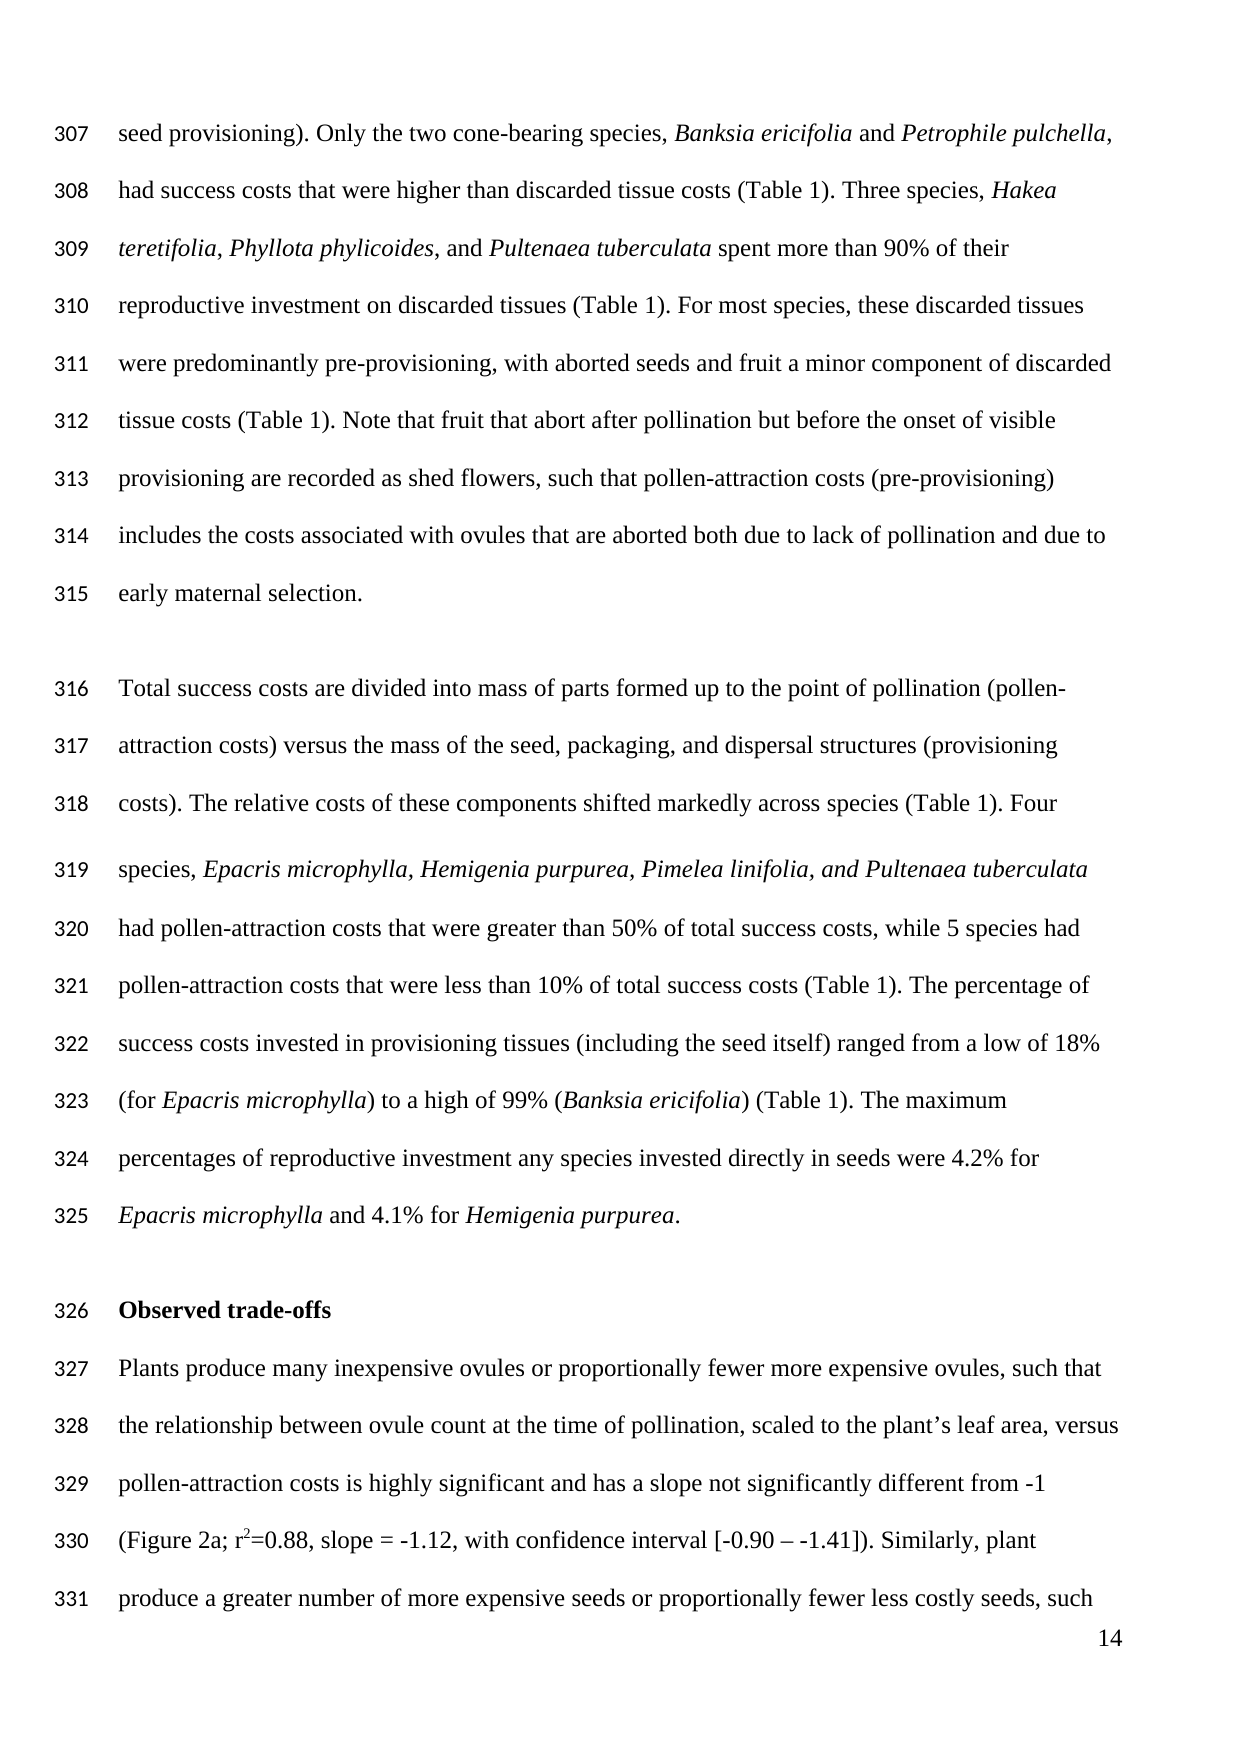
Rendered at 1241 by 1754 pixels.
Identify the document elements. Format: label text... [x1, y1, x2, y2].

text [118, 1353, 1122, 1611]
subtitle Observed trade-offs [118, 1295, 1122, 1324]
text Total success costs are divided into mass of parts formed up to the point of pollination (pollen-attraction costs) versus the mass of the seed, packaging, and dispersal structures (provisioning costs). The relative costs of these components shifted markedly across species (Table 1). Four species, Epacris microphylla, Hemigenia purpurea, Pimelea linifolia, and Pultenaea tuberculata had pollen-attraction costs that were greater than 50% of total success costs, while 5 species had pollen-attraction costs that were less than 10% of total success costs (Table 1). The percentage of success costs invested in provisioning tissues (including the seed itself) ranged from a low of 18% (for Epacris microphylla) to a high of 99% (Banksia ericifolia) (Table 1). The maximum percentages of reproductive investment any species invested directly in seeds were 4.2% for Epacris microphylla and 4.1% for Hemigenia purpurea. [118, 673, 1122, 1229]
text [118, 118, 1122, 607]
